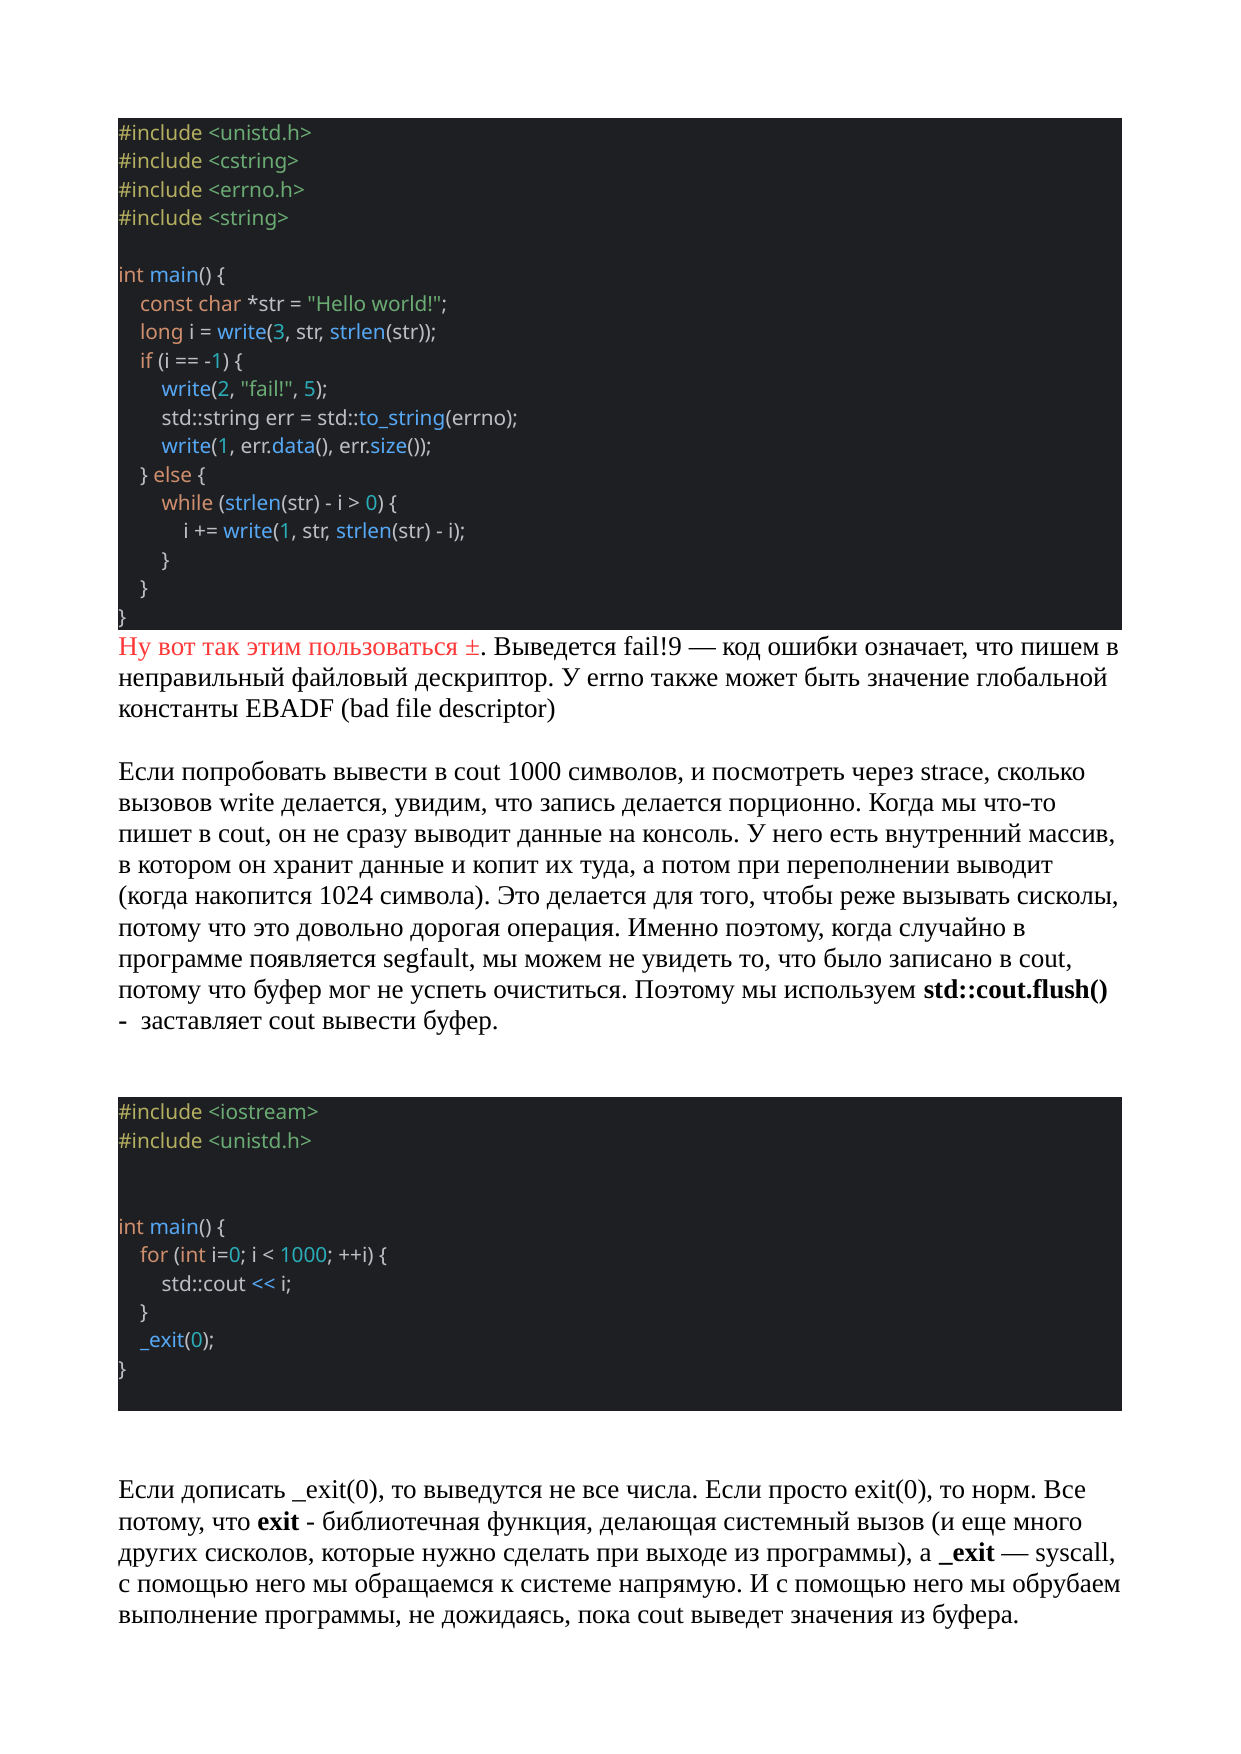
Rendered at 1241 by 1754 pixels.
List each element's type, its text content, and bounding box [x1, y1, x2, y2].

text Если попробовать вывести в cout 1000 символов, и посмотреть через strace, сколько вызовов write делается, увидим, что запись делается порционно. Когда мы что-то пишет в cout, он не сразу выводит данные на консоль. У него есть внутренний массив, в котором он хранит данные и копит их туда, а потом при переполнении выводит (когда накопится 1024 символа). Это делается для того, чтобы реже вызывать сисколы, потому что это довольно дорогая операция. Именно поэтому, когда случайно в программе появляется segfault, мы можем не увидеть то, что было записано в cout, потому что буфер мог не успеть очиститься. Поэтому мы используем std::cout.flush() - заставляет cout вывести буфер. [118, 755, 1122, 1035]
text #include <unistd.h> #include <cstring> #include <errno.h> #include <string> int main() { const char *str = "Hello world!"; long i = write(3, str, strlen(str)); if (i == -1) { write(2, "fail!", 5); std::string err = std::to_string(errno); write(1, err.data(), err.size()); } else { while (strlen(str) - i > 0) { i += write(1, str, strlen(str) - i); } } } [118, 118, 1122, 630]
text Ну вот так этим пользоваться ±. Выведется fail!9 — код ошибки означает, что пишем в неправильный файловый дескриптор. У errno также может быть значение глобальной константы EBADF (bad file descriptor) [118, 630, 1122, 724]
text Если дописать _exit(0), то выведутся не все числа. Если просто exit(0), то норм. Все потому, что exit - библиотечная функция, делающая системный вызов (и еще много других сисколов, которые нужно сделать при выходе из программы), а _exit — syscall, с помощью него мы обращаемся к системе напрямую. И с помощью него мы обрубаем выполнение программы, не дожидаясь, пока cout выведет значения из буфера. [118, 1473, 1122, 1629]
text #include <iostream> #include <unistd.h> int main() { for (int i=0; i < 1000; ++i) { std::cout << i; } _exit(0); } [118, 1097, 1122, 1411]
